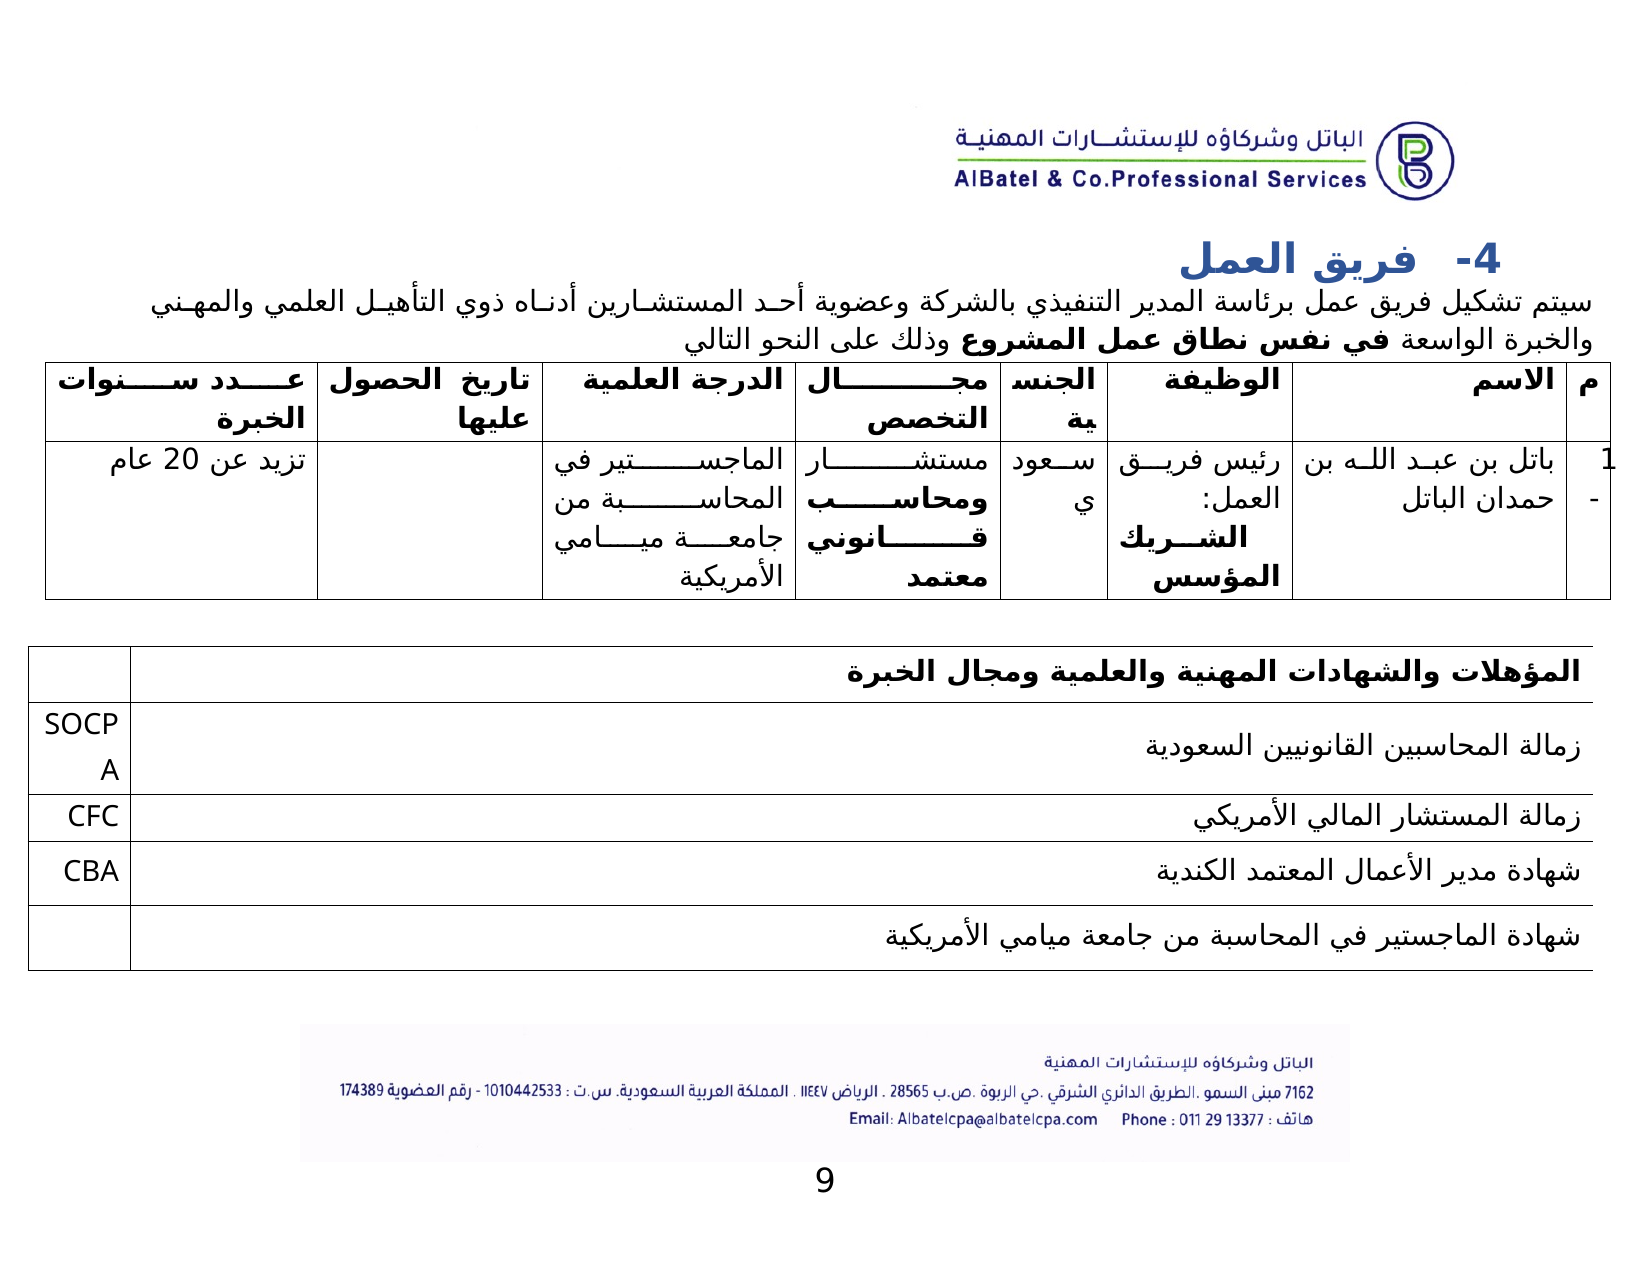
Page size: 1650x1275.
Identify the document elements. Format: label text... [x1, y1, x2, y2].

table_cell مستشار ومحاسب قانوني معتمد [796, 442, 1000, 599]
table_cell باتل بن عبد الله بن حمدان الباتل [1293, 442, 1566, 599]
table_cell الماجستير في المحاسبة من جامعة ميامي الأمريكية [543, 442, 795, 599]
table_cell [318, 442, 542, 599]
table_cell شهادة الماجستير في المحاسبة من جامعة ميامي الأمريكية [131, 906, 1593, 970]
table_cell رئيس فريق العمل: الشريك المؤسس [1108, 442, 1292, 599]
table_header الدرجة العلمية [543, 363, 795, 441]
table_header الجنسية [1001, 363, 1107, 441]
table_header [29, 647, 130, 702]
table_cell تزيد عن 20 عام [46, 442, 317, 599]
text سيتم تشكيل فريق عمل برئاسة المدير التنفيذي بالشركة وعضوية أحد المستشارين أدناه ذوي التأهيل العلمي والمهني والخبرة الواسعة في نفس نطاق عمل المشروع وذلك على النحو التالي [150, 284, 1594, 357]
table_header عدد سنوات الخبرة [46, 363, 317, 441]
table_header المؤهلات والشهادات المهنية والعلمية ومجال الخبرة [131, 647, 1593, 702]
table_header الوظيفة [1108, 363, 1292, 441]
table_header مجال التخصص [796, 363, 1000, 441]
picture [375, 75, 1500, 211]
picture [300, 1024, 1350, 1162]
table_cell 1- [1567, 442, 1610, 599]
table_cell سعودي [1001, 442, 1107, 599]
table_cell زمالة المستشار المالي الأمريكي [131, 795, 1593, 841]
table_cell SOCPA [29, 703, 130, 794]
table_cell شهادة مدير الأعمال المعتمد الكندية [131, 842, 1593, 905]
table_header الاسم [1293, 363, 1566, 441]
table_cell [29, 906, 130, 970]
table_cell زمالة المحاسبين القانونيين السعودية [131, 703, 1593, 794]
subtitle فريق العمل [150, 235, 1456, 284]
table_header تاريخ الحصول عليها [318, 363, 542, 441]
table_header م [1567, 363, 1610, 441]
table_cell CBA [29, 842, 130, 905]
table_cell CFC [29, 795, 130, 841]
